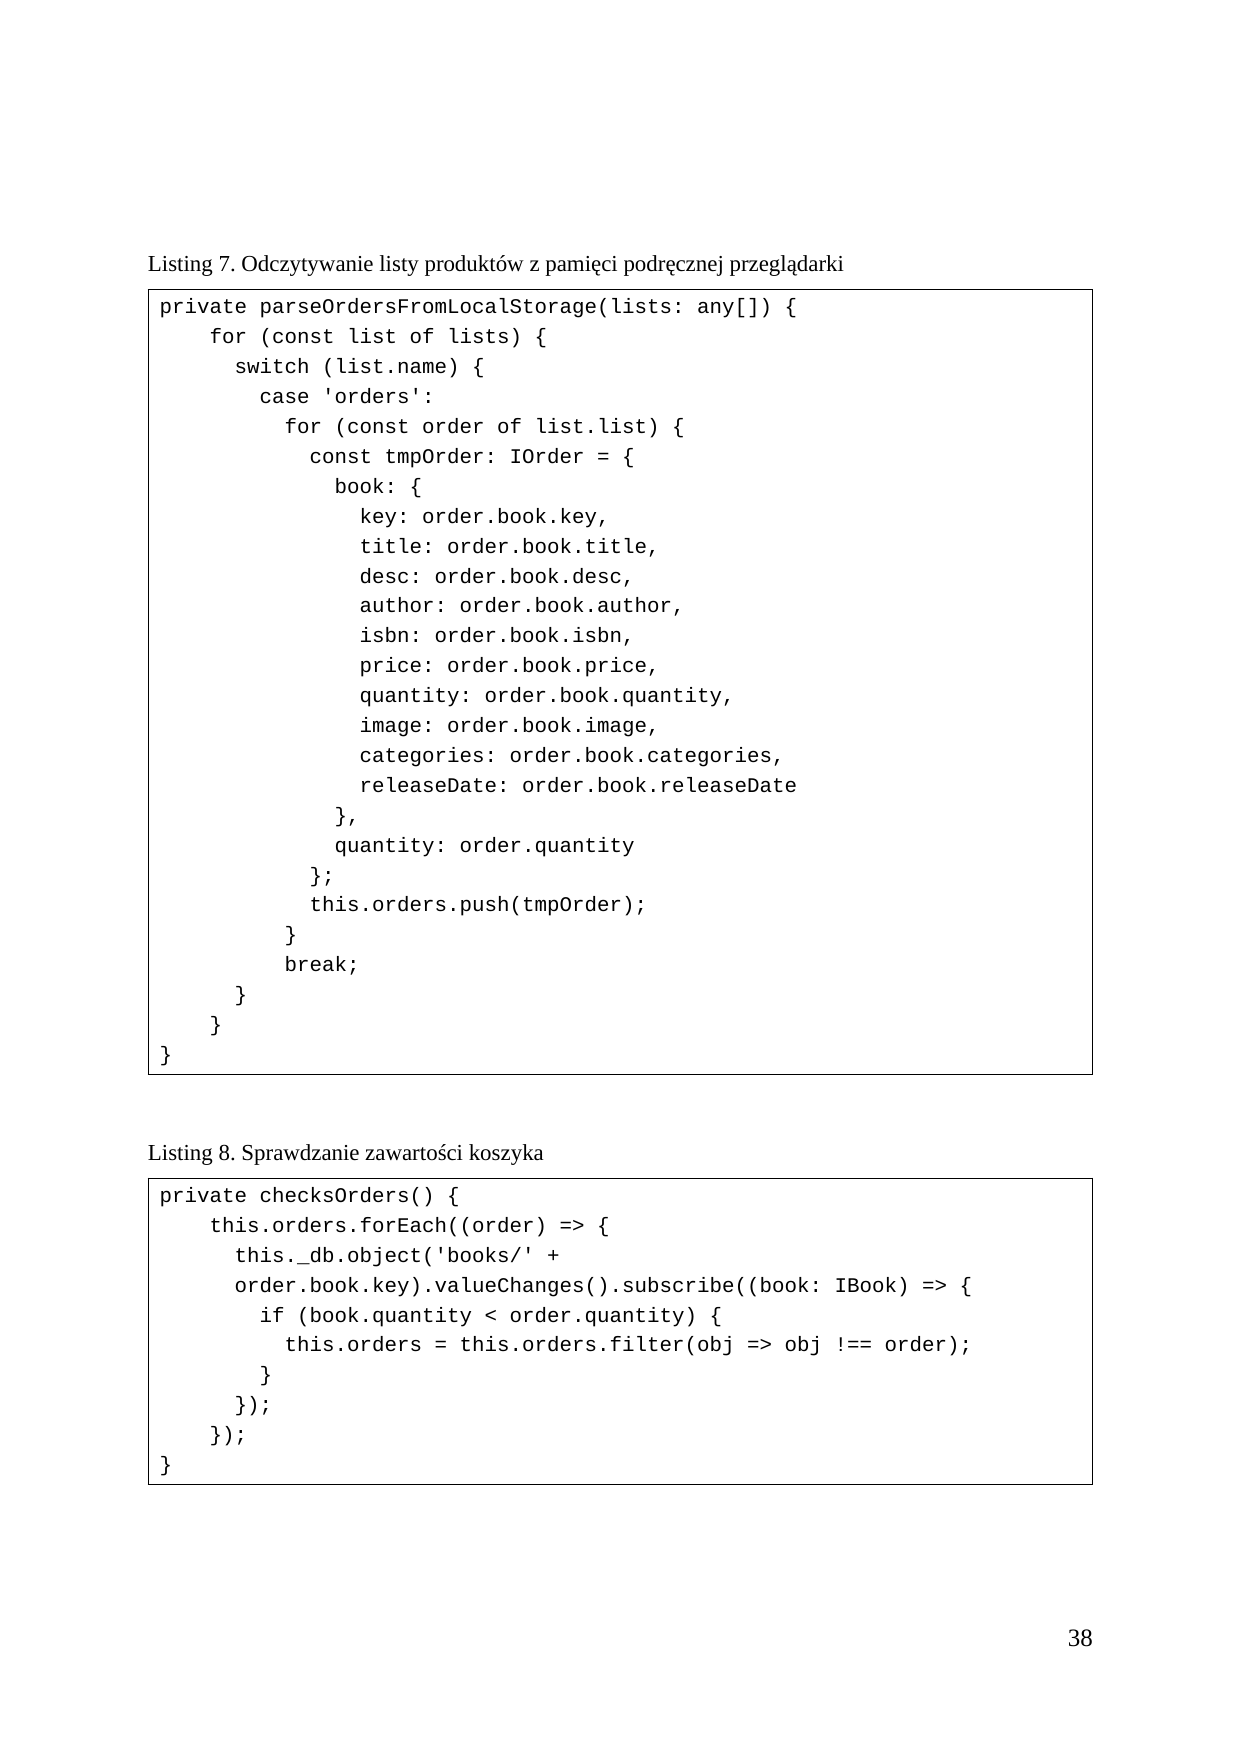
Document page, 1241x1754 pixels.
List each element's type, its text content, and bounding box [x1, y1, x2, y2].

table_header private parseOrdersFromLocalStorage(lists: any[]) { for (const list of lists) { switch (list.name) { case 'orders': for (const order of list.list) { const tmpOrder: IOrder = { book: { key: order.book.key, title: order.book.title, desc: order.book.desc, author: order.book.author, isbn: order.book.isbn, price: order.book.price, quantity: order.book.quantity, image: order.book.image, categories: order.book.categories, releaseDate: order.book.releaseDate }, quantity: order.quantity }; this.orders.push(tmpOrder); } break; } } } [149, 290, 1092, 1074]
text Listing 7. Odczytywanie listy produktów z pamięci podręcznej przeglądarki [148, 250, 1093, 277]
text Listing 8. Sprawdzanie zawartości koszyka [148, 1139, 1093, 1165]
table_header private checksOrders() { this.orders.forEach((order) => { this._db.object('books/' + order.book.key).valueChanges().subscribe((book: IBook) => { if (book.quantity < order.quantity) { this.orders = this.orders.filter(obj => obj !== order); } }); }); } [149, 1179, 1092, 1484]
